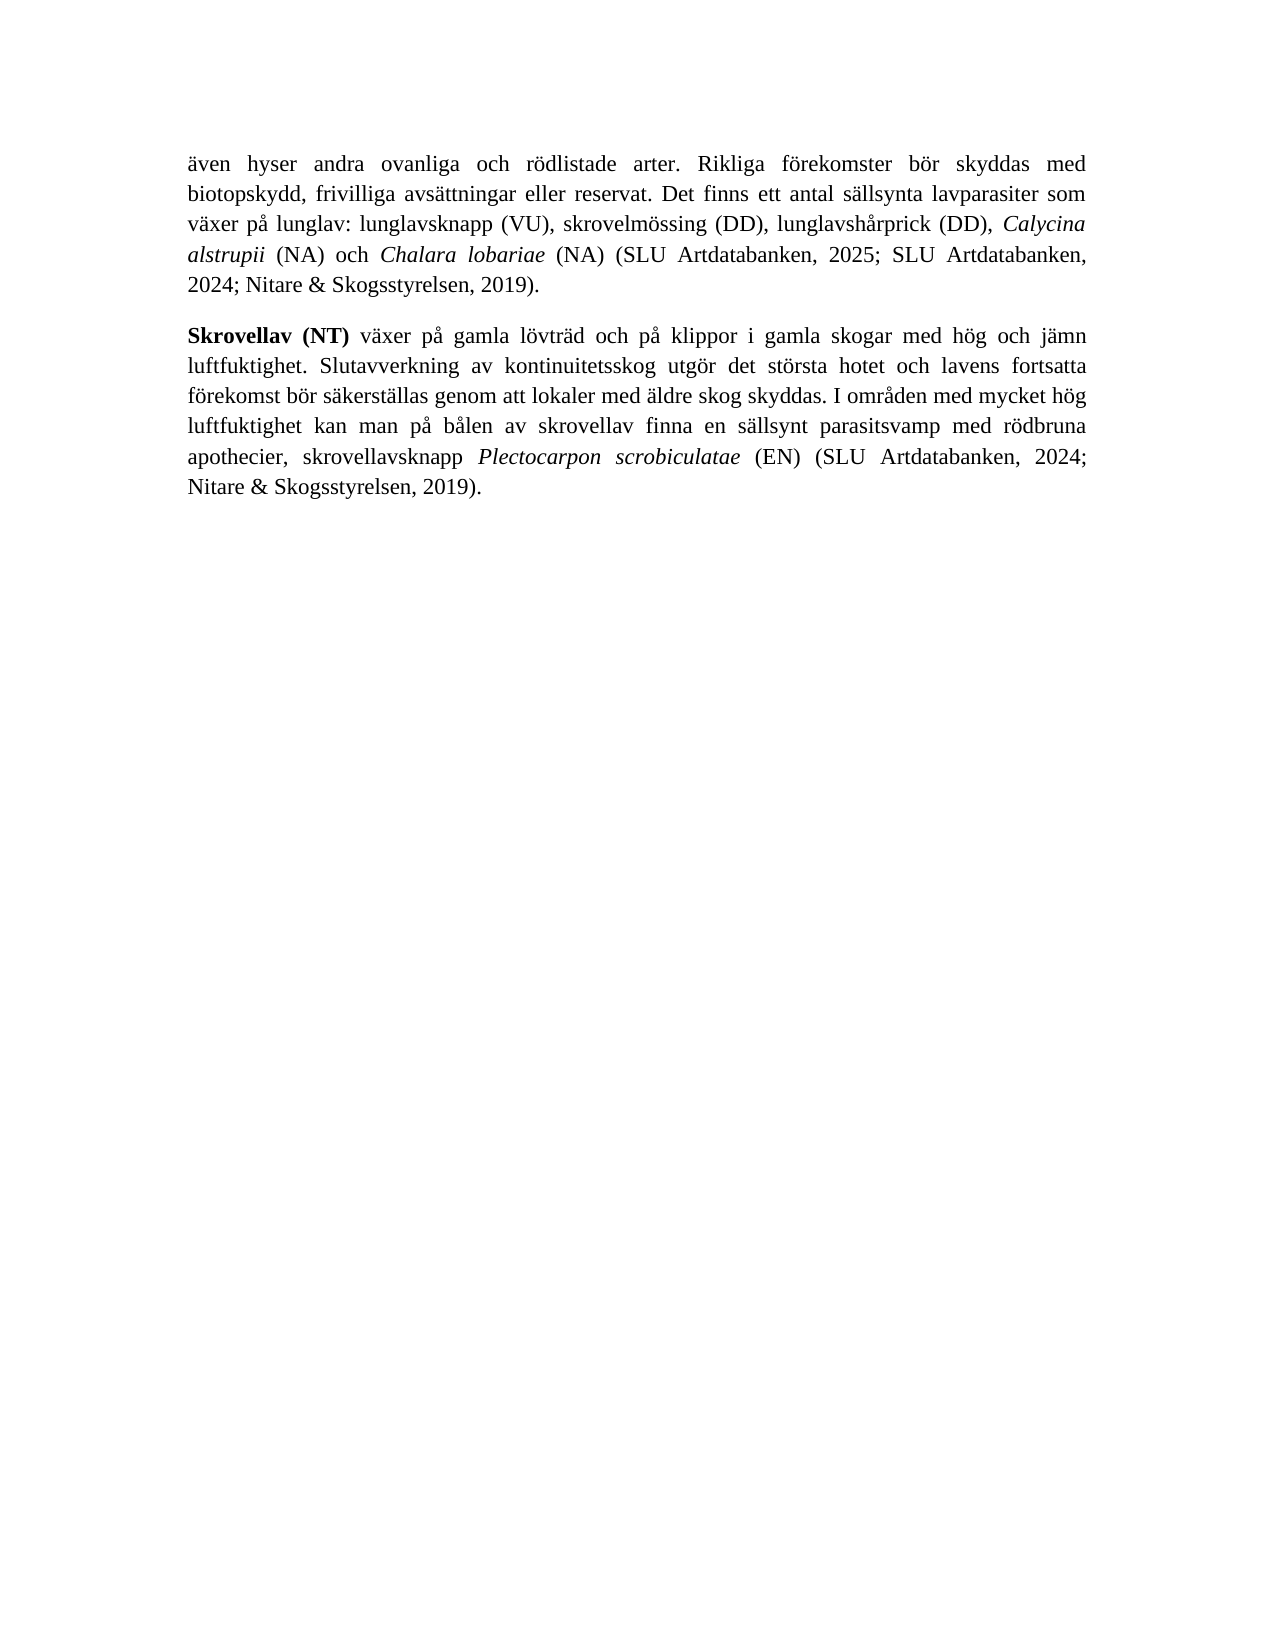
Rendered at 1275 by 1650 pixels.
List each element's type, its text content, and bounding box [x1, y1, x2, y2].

text Skrovellav (NT) växer på gamla lövträd och på klippor i gamla skogar med hög och jämn luftfuktighet. Slutavverkning av kontinuitetsskog utgör det största hotet och lavens fortsatta förekomst bör säkerställas genom att lokaler med äldre skog skyddas. I områden med mycket hög luftfuktighet kan man på bålen av skrovellav finna en sällsynt parasitsvamp med rödbruna apothecier, skrovellavsknapp Plectocarpon scrobiculatae (EN) (SLU Artdatabanken, 2024; Nitare & Skogsstyrelsen, 2019). [187, 322, 1087, 499]
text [187, 150, 1087, 297]
